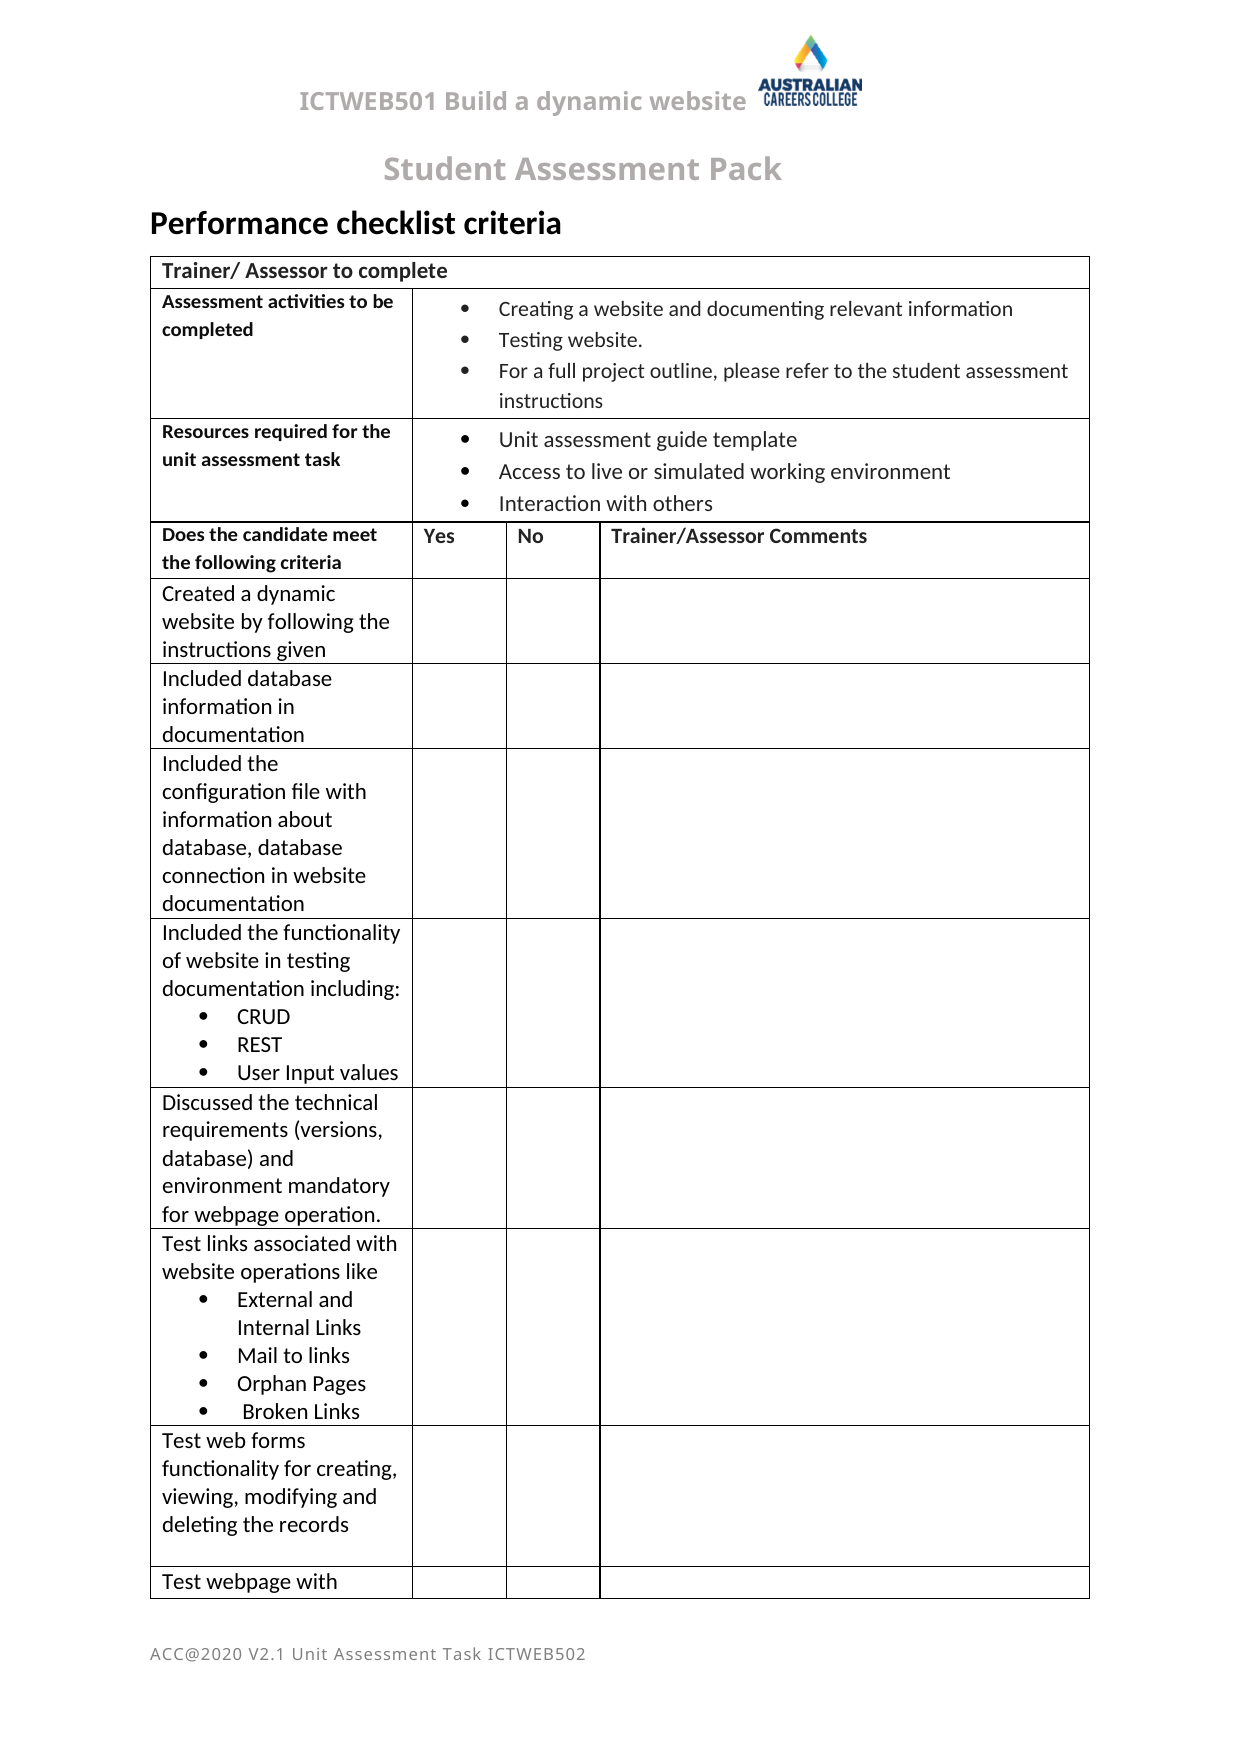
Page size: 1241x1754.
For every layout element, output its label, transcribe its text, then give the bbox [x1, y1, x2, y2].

table_cell [601, 749, 1089, 917]
table_cell [601, 664, 1089, 748]
table_cell Assessment activities to be completed [151, 289, 412, 418]
table_cell [507, 919, 599, 1087]
table_cell [601, 919, 1089, 1087]
table_cell [507, 1426, 599, 1566]
table_cell Test web forms functionality for creating, viewing, modifying and deleting the records [151, 1426, 412, 1566]
table_cell [507, 1567, 599, 1597]
table_cell [507, 1088, 599, 1228]
table_cell [413, 664, 506, 748]
table_cell No [507, 523, 599, 578]
picture [753, 29, 866, 111]
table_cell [151, 1567, 412, 1597]
table_cell [413, 1229, 506, 1425]
table_cell Created a dynamic website by following the instructions given [151, 579, 412, 663]
table_cell Does the candidate meet the following criteria [151, 523, 412, 578]
table_cell [413, 919, 506, 1087]
table_cell [601, 1088, 1089, 1228]
table_cell Discussed the technical requirements (versions, database) and environment mandatory for webpage operation. [151, 1088, 412, 1228]
table_cell Included database information in documentation [151, 664, 412, 748]
table_cell Creating a website and documenting relevant information Testing website. For a full project outline, please refer to the student assessment instructions [413, 289, 1089, 418]
table_cell [507, 579, 599, 663]
table_cell Unit assessment guide template Access to live or simulated working environment Interaction with others [413, 419, 1089, 521]
table_cell Included the configuration file with information about database, database connection in website documentation [151, 749, 412, 917]
table_cell Resources required for the unit assessment task [151, 419, 412, 521]
table_cell [413, 749, 506, 917]
table_cell [413, 1567, 506, 1597]
table_cell [507, 1229, 599, 1425]
table_cell [601, 1426, 1089, 1566]
table_cell Included the functionality of website in testing documentation including: CRUD REST User Input values [151, 919, 412, 1087]
table_cell [507, 749, 599, 917]
table_cell [413, 579, 506, 663]
table_cell [507, 664, 599, 748]
table_cell [601, 579, 1089, 663]
table_cell Test links associated with website operations like External and Internal Links Mail to links Orphan Pages Broken Links [151, 1229, 412, 1425]
text Performance checklist criteria [150, 202, 1090, 243]
table_header Trainer/ Assessor to complete [151, 257, 1089, 288]
table_cell Trainer/Assessor Comments [601, 523, 1089, 578]
table_cell [601, 1567, 1089, 1597]
table_cell [601, 1229, 1089, 1425]
table_cell [413, 1426, 506, 1566]
table_cell [413, 1088, 506, 1228]
table_cell Yes [413, 523, 506, 578]
